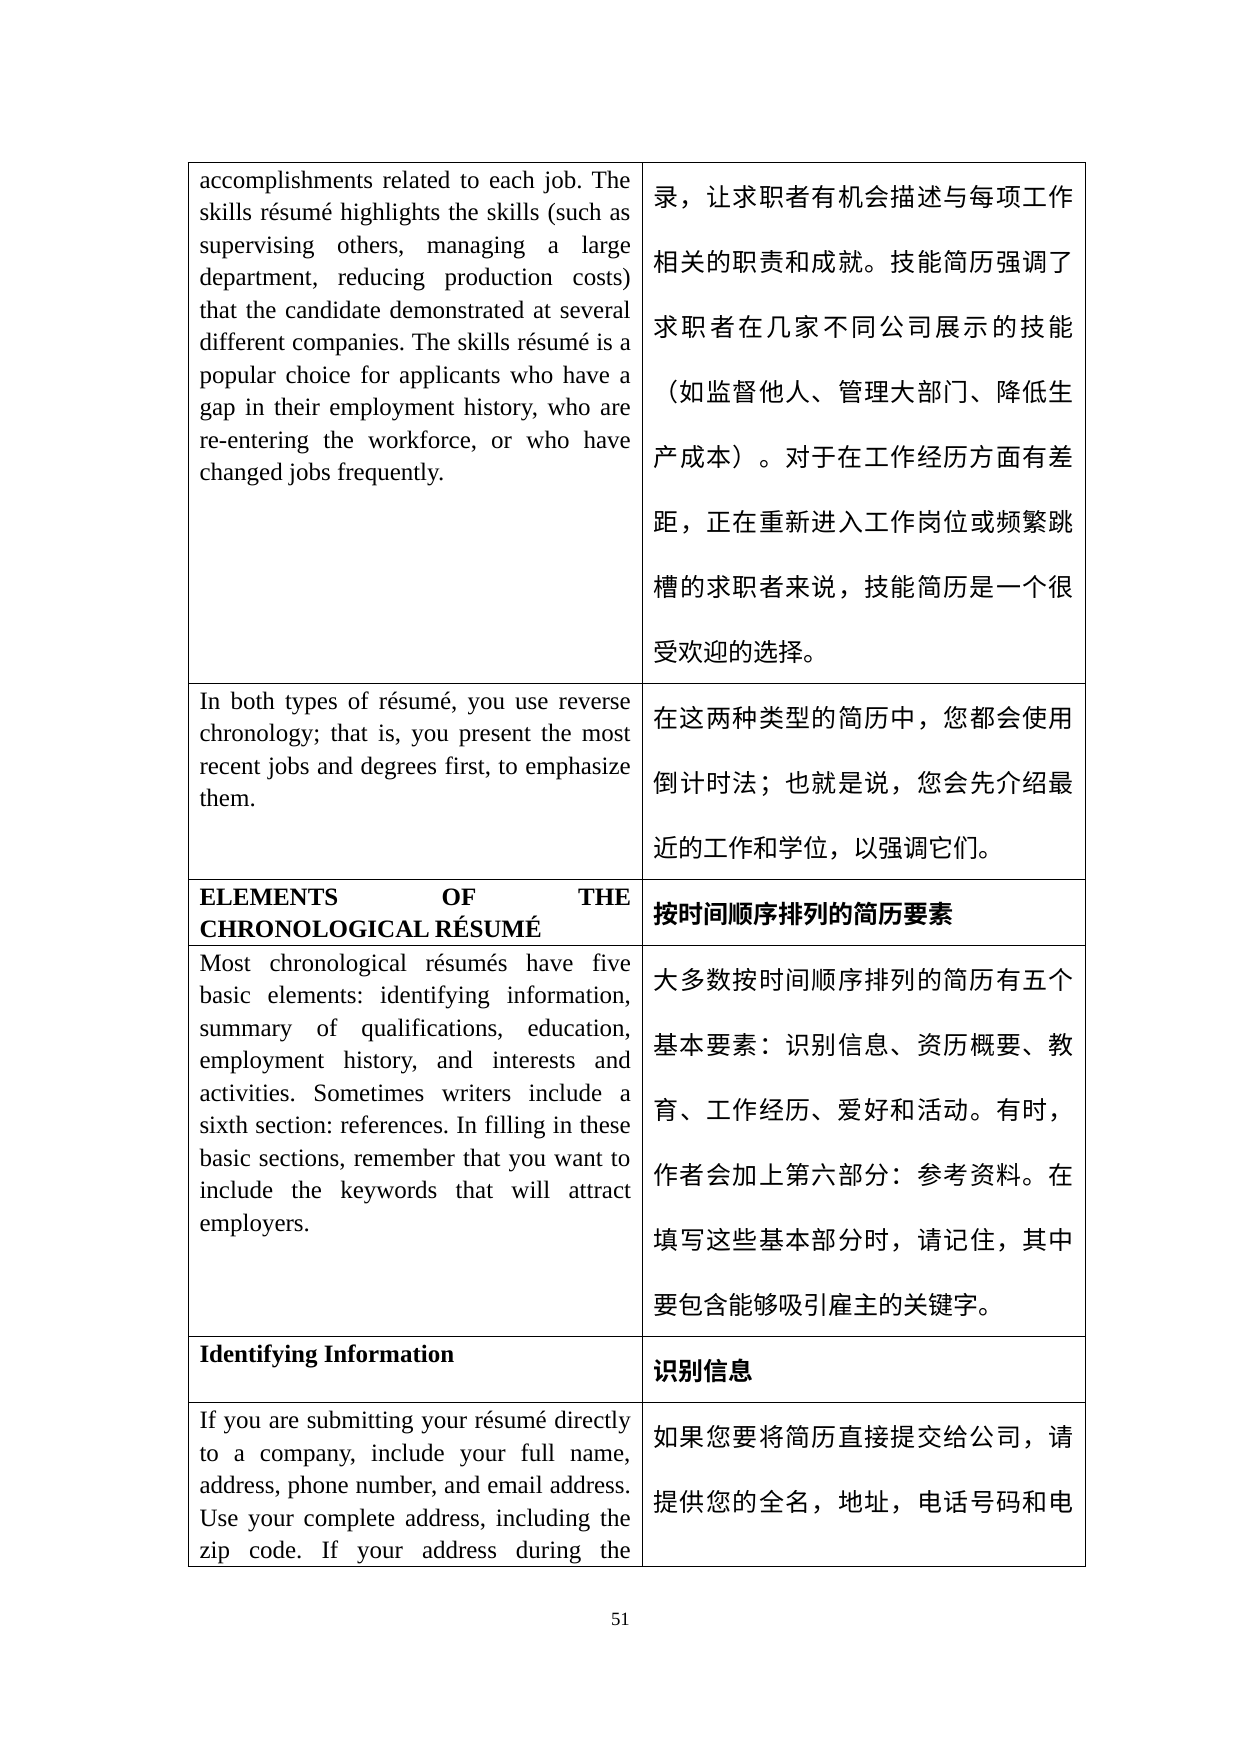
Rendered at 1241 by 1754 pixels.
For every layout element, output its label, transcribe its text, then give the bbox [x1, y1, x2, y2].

table_cell 在这两种类型的简历中，您都会使用倒计时法；也就是说，您会先介绍最近的工作和学位，以强调它们。 [643, 684, 1085, 879]
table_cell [643, 1403, 1085, 1566]
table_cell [643, 163, 1085, 683]
table_cell 按时间顺序排列的简历要素 [643, 880, 1085, 945]
table_cell 识别信息 [643, 1337, 1085, 1402]
table_cell 大多数按时间顺序排列的简历有五个基本要素：识别信息、资历概要、教育、工作经历、爱好和活动。有时，作者会加上第六部分：参考资料。在填写这些基本部分时，请记住，其中要包含能够吸引雇主的关键字。 [643, 946, 1085, 1336]
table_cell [189, 163, 642, 683]
table_cell ELEMENTS OF THE CHRONOLOGICAL RÉSUMÉ [189, 880, 642, 945]
table_cell Identifying Information [189, 1337, 642, 1402]
table_cell Most chronological résumés have five basic elements: identifying information, summary of qualifications, education, employment history, and interests and activities. Sometimes writers include a sixth section: references. In filling in these basic sections, remember that you want to include the keywords that will attract employers. [189, 946, 642, 1336]
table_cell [189, 1403, 642, 1566]
table_cell In both types of résumé, you use reverse chronology; that is, you present the most recent jobs and degrees first, to emphasize them. [189, 684, 642, 879]
